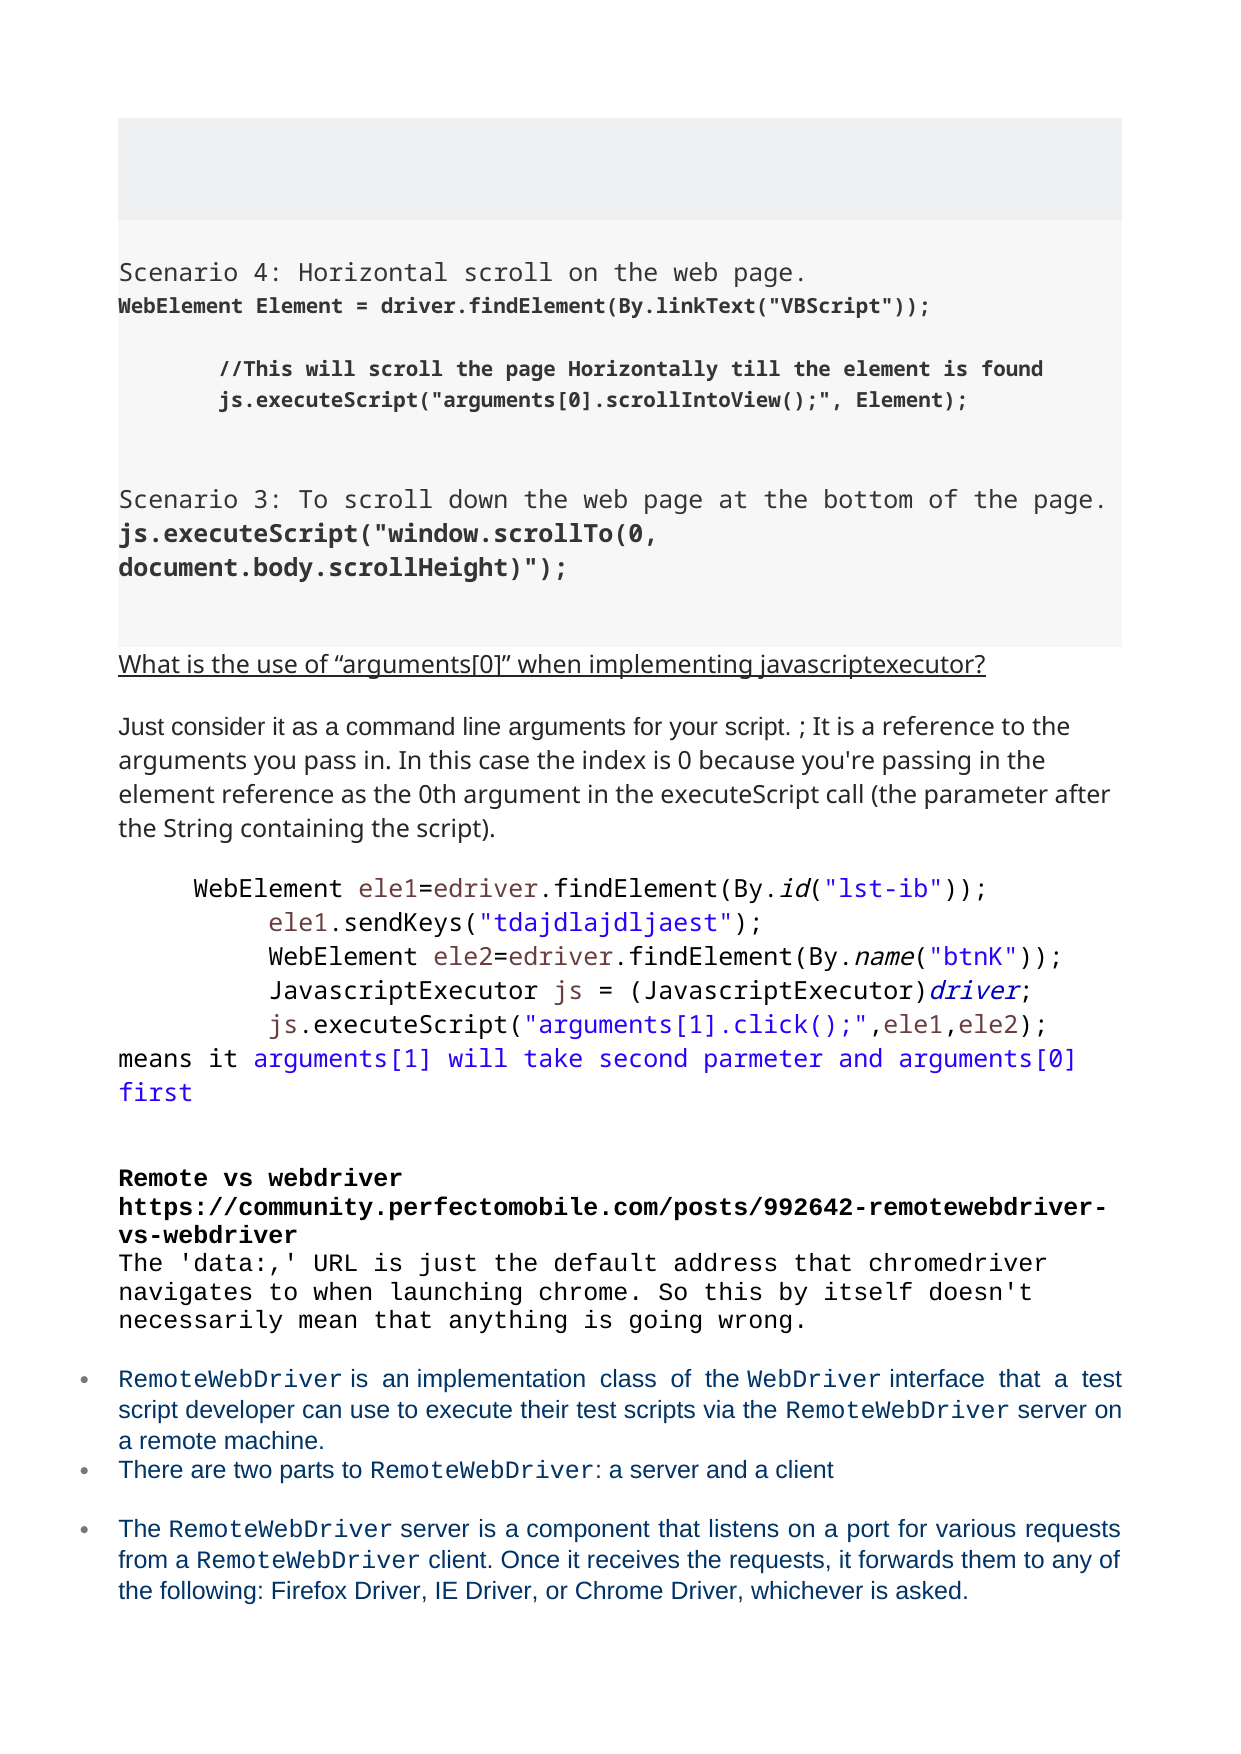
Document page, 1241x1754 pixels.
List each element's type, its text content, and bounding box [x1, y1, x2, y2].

text Remote vs webdriver [118, 1166, 1122, 1194]
text WebElement ele1=edriver.findElement(By.id("lst-ib")); [118, 870, 1122, 904]
text WebElement ele2=edriver.findElement(By.name("btnK")); [118, 938, 1122, 972]
text WebElement Element = driver.findElement(By.linkText("VBScript")); [118, 288, 1122, 320]
text Scenario 3: To scroll down the web page at the bottom of the page. [118, 482, 1122, 516]
text JavascriptExecutor js = (JavascriptExecutor)driver; [118, 972, 1122, 1006]
text //This will scroll the page Horizontally till the element is found [118, 351, 1122, 382]
list There are two parts to RemoteWebDriver: a server and a client [81, 1455, 1122, 1486]
subtitle What is the use of “arguments[0]” when implementing javascriptexecutor? [118, 647, 1122, 681]
text js.executeScript("window.scrollTo(0, document.body.scrollHeight)"); [118, 516, 1122, 584]
list RemoteWebDriver is an implementation class of the WebDriver interface that a test script developer can use to execute their test scripts via the RemoteWebDriver server on a remote machine. [81, 1364, 1122, 1455]
text Just consider it as a command line arguments for your script. ; It is a reference to the arguments you pass in. In this case the index is 0 because you're passing in the element reference as the 0th argument in the executeScript call (the parameter after the String containing the script). [118, 709, 1122, 845]
text https://community.perfectomobile.com/posts/992642-remotewebdriver-vs-webdriver [118, 1194, 1122, 1251]
text js.executeScript("arguments[0].scrollIntoView();", Element); [118, 382, 1122, 413]
text js.executeScript("arguments[1].click();",ele1,ele2); means it arguments[1] will take second parmeter and arguments[0] first [118, 1006, 1122, 1109]
list The RemoteWebDriver server is a component that listens on a port for various requests from a RemoteWebDriver client. Once it receives the requests, it forwards them to any of the following: Firefox Driver, IE Driver, or Chrome Driver, whichever is asked. [81, 1514, 1122, 1604]
text Scenario 4: Horizontal scroll on the web page. [118, 254, 1122, 288]
text The 'data:,' URL is just the default address that chromedriver navigates to when launching chrome. So this by itself doesn't necessarily mean that anything is going wrong. [118, 1251, 1122, 1336]
text ele1.sendKeys("tdajdlajdljaest"); [118, 904, 1122, 938]
